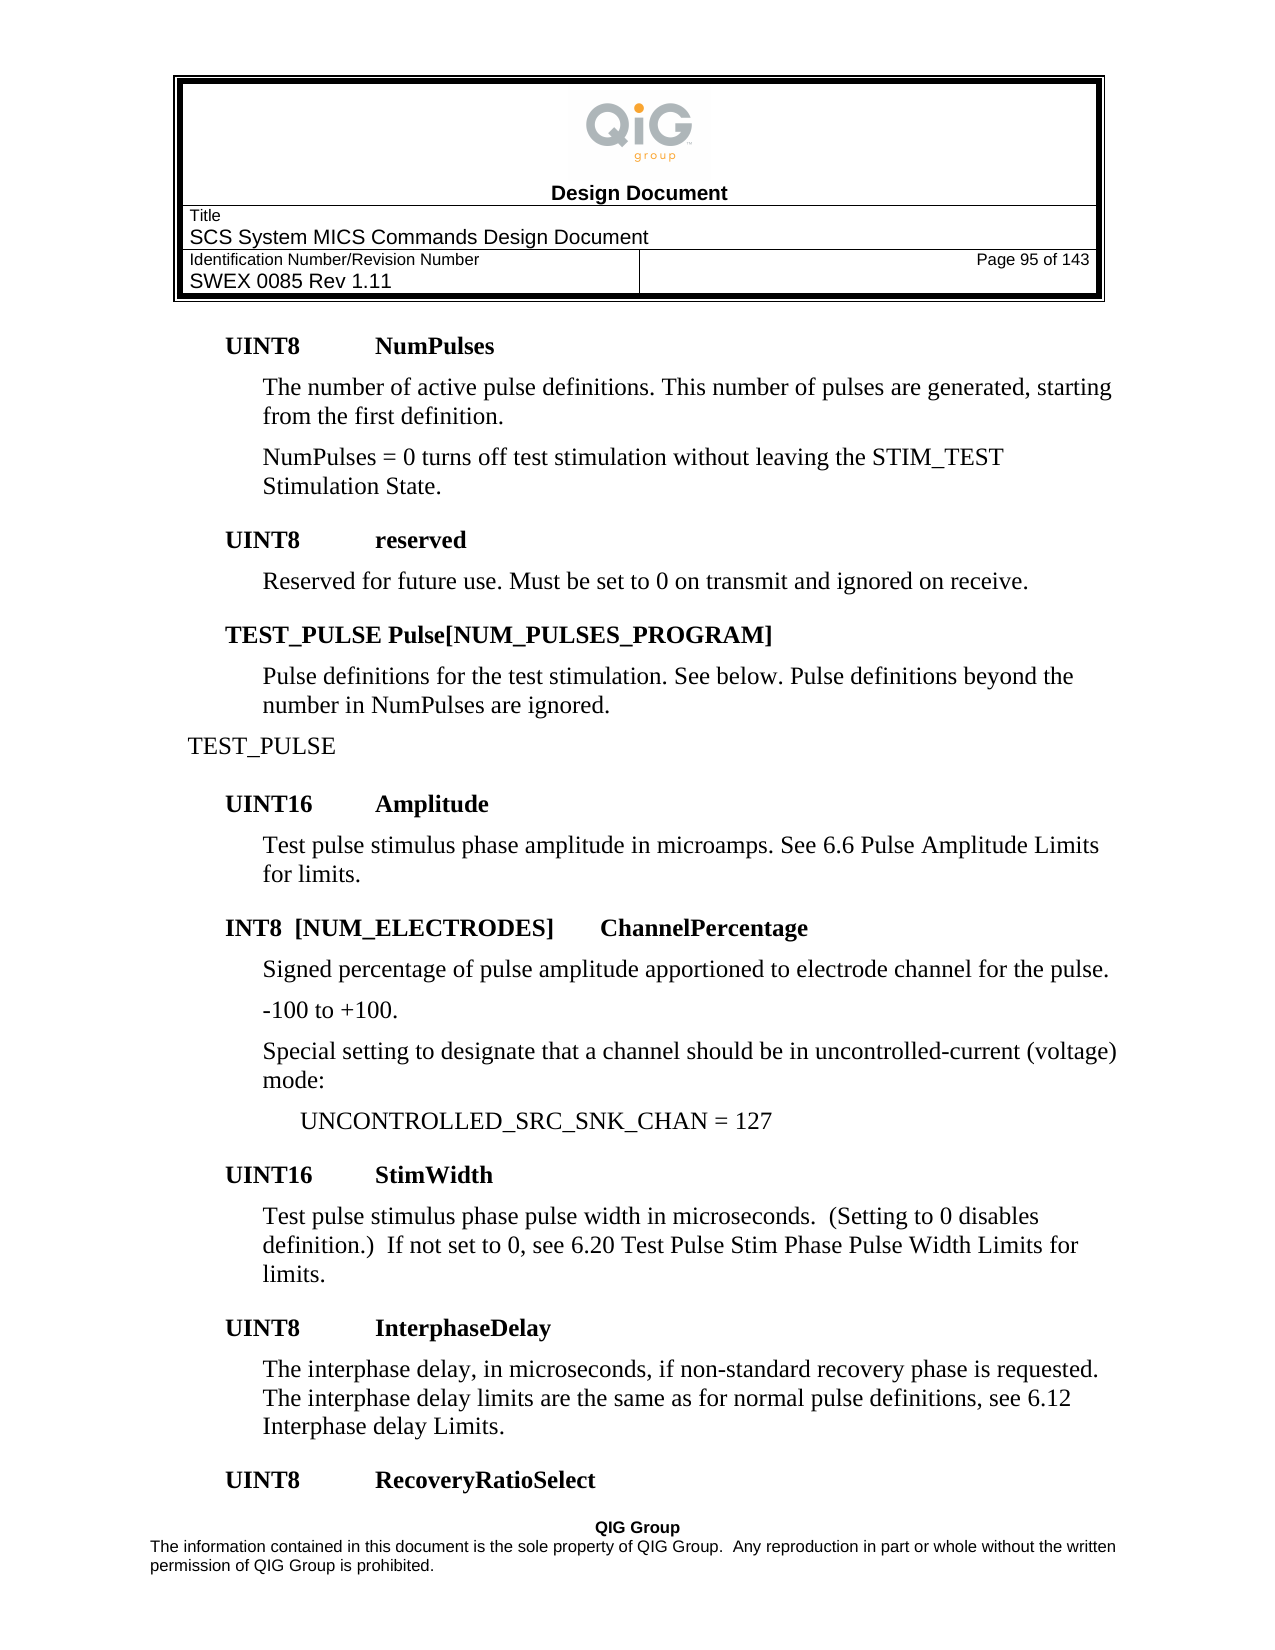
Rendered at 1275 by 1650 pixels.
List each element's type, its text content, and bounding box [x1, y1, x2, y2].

picture [567, 84, 711, 181]
text UINT8 RecoveryRatioSelect [225, 1465, 1125, 1494]
text TEST_PULSE Pulse[NUM_PULSES_PROGRAM] [225, 620, 1125, 648]
text NumPulses = 0 turns off test stimulation without leaving the STIM_TEST Stimulation State. [262, 442, 1125, 500]
text Reserved for future use. Must be set to 0 on transmit and ignored on receive. [262, 566, 1125, 595]
text TEST_PULSE [187, 731, 1125, 760]
text UNCONTROLLED_SRC_SNK_CHAN = 127 [262, 1106, 1125, 1135]
text Test pulse stimulus phase pulse width in microseconds. (Setting to 0 disables definition.) If not set to 0, see 6.20 Test Pulse Stim Phase Pulse Width Limits for limits. [262, 1201, 1125, 1288]
text Test pulse stimulus phase amplitude in microamps. See 6.6 Pulse Amplitude Limits for limits. [262, 830, 1125, 888]
text INT8 [NUM_ELECTRODES] ChannelPercentage [225, 913, 1125, 941]
text Special setting to designate that a channel should be in uncontrolled-current (voltage) mode: [262, 1036, 1125, 1094]
text UINT16 StimWidth [225, 1160, 1125, 1189]
text Pulse definitions for the test stimulation. See below. Pulse definitions beyond the number in NumPulses are ignored. [262, 661, 1125, 718]
text The number of active pulse definitions. This number of pulses are generated, starting from the first definition. [262, 372, 1125, 430]
text UINT16 Amplitude [225, 789, 1125, 818]
text Signed percentage of pulse amplitude apportioned to electrode channel for the pulse. [262, 954, 1125, 983]
text -100 to +100. [262, 995, 1125, 1024]
text UINT8 InterphaseDelay [225, 1313, 1125, 1341]
text UINT8 reserved [225, 525, 1125, 553]
text The interphase delay, in microseconds, if non-standard recovery phase is requested. The interphase delay limits are the same as for normal pulse definitions, see 6.12 Interphase delay Limits. [262, 1354, 1125, 1440]
text UINT8 NumPulses [225, 331, 1125, 360]
